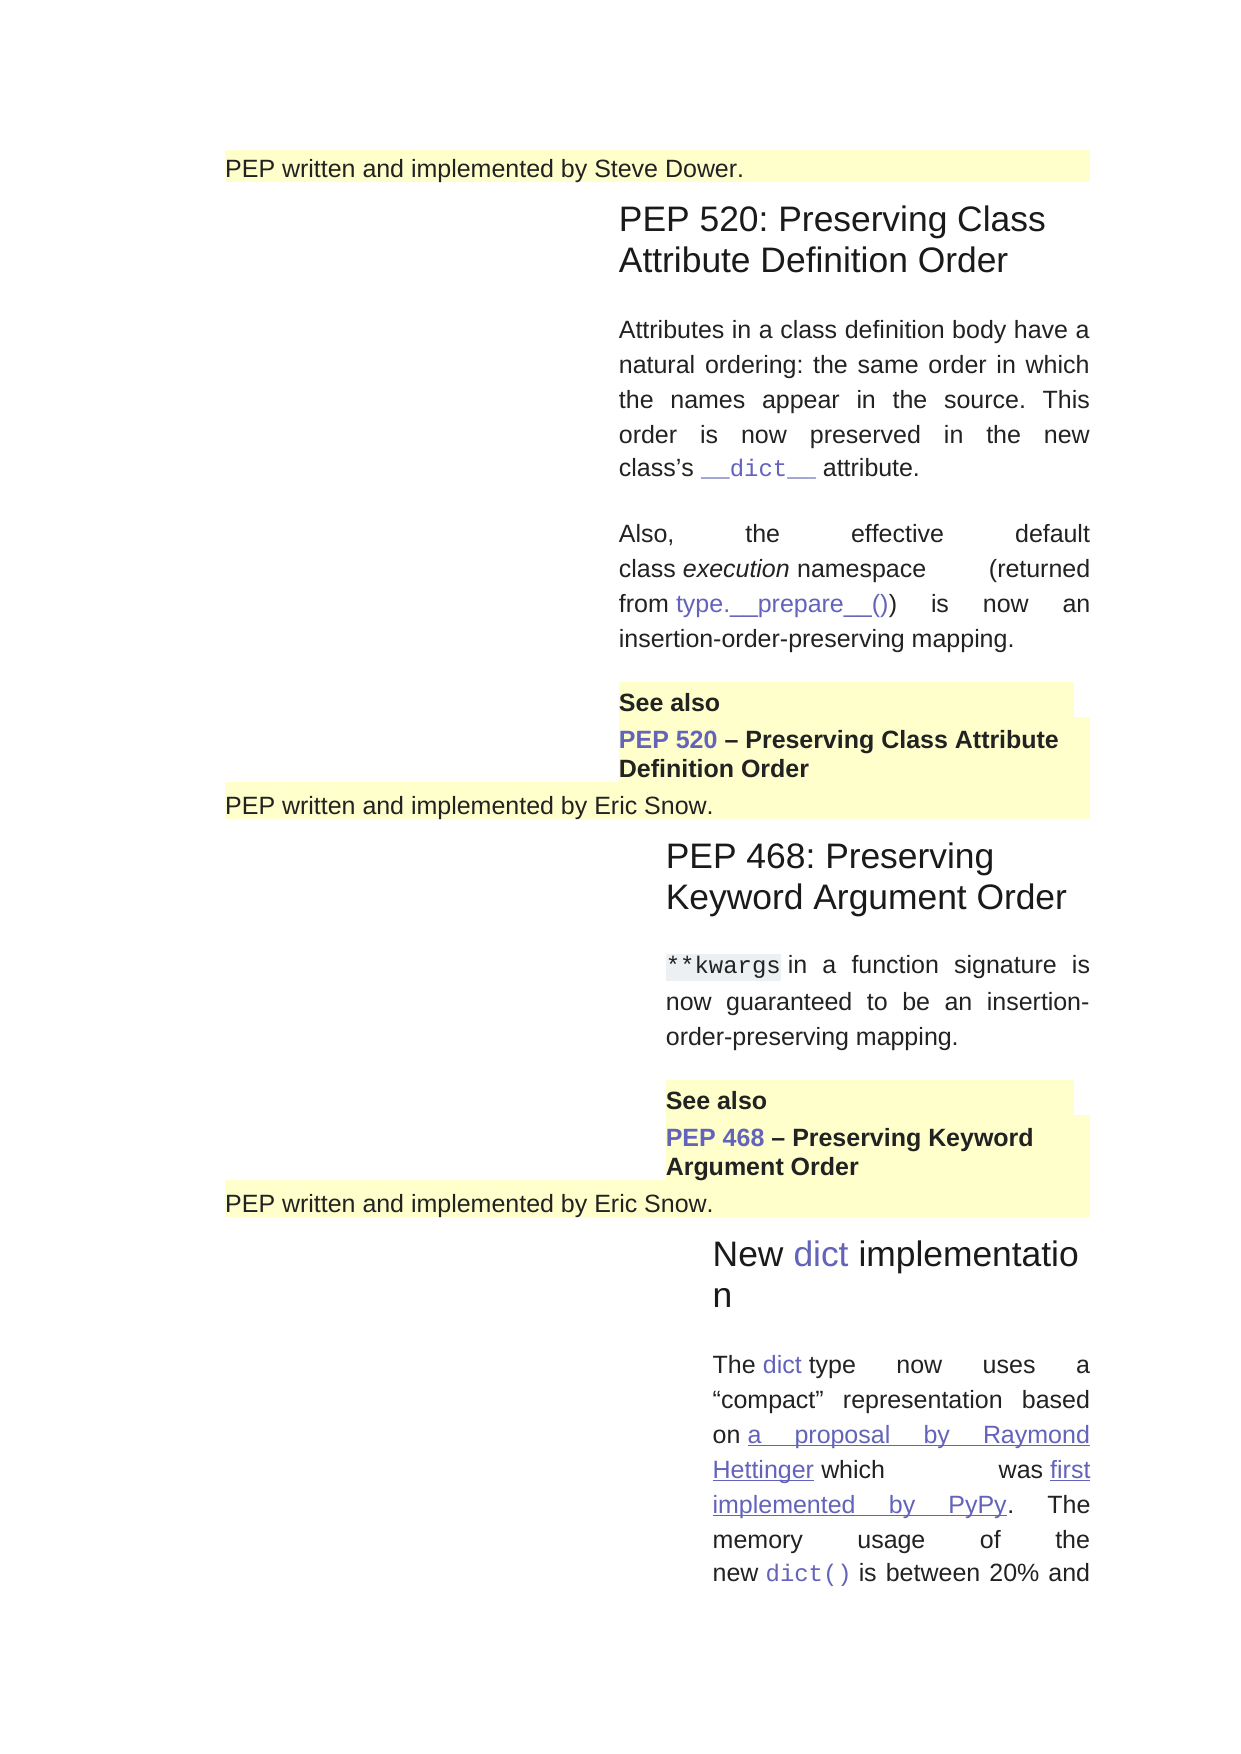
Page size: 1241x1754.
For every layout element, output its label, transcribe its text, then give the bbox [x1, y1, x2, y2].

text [712, 1344, 1090, 1589]
text New dict implementation [712, 1233, 1090, 1314]
text PEP 520: Preserving Class Attribute Definition Order [619, 198, 1090, 279]
text See also [666, 1080, 1074, 1115]
text Also, the effective default class execution namespace (returned from type.__prepare__()) is now an insertion-order-preserving mapping. [619, 513, 1090, 653]
text See also [619, 682, 1074, 717]
text PEP written and implemented by Eric Snow. [225, 1185, 1090, 1217]
text Attributes in a class definition body have a natural ordering: the same order in which the names appear in the source. This order is now preserved in the new class’s __dict__ attribute. [619, 309, 1090, 484]
text PEP 468: Preserving Keyword Argument Order [666, 835, 1090, 917]
text **kwargs in a function signature is now guaranteed to be an insertion-order-preserving mapping. [666, 946, 1090, 1051]
text PEP 520 – Preserving Class Attribute Definition Order [619, 725, 1090, 782]
text PEP written and implemented by Steve Dower. [225, 150, 1090, 182]
text PEP 468 – Preserving Keyword Argument Order [666, 1123, 1090, 1180]
text PEP written and implemented by Eric Snow. [225, 787, 1090, 819]
